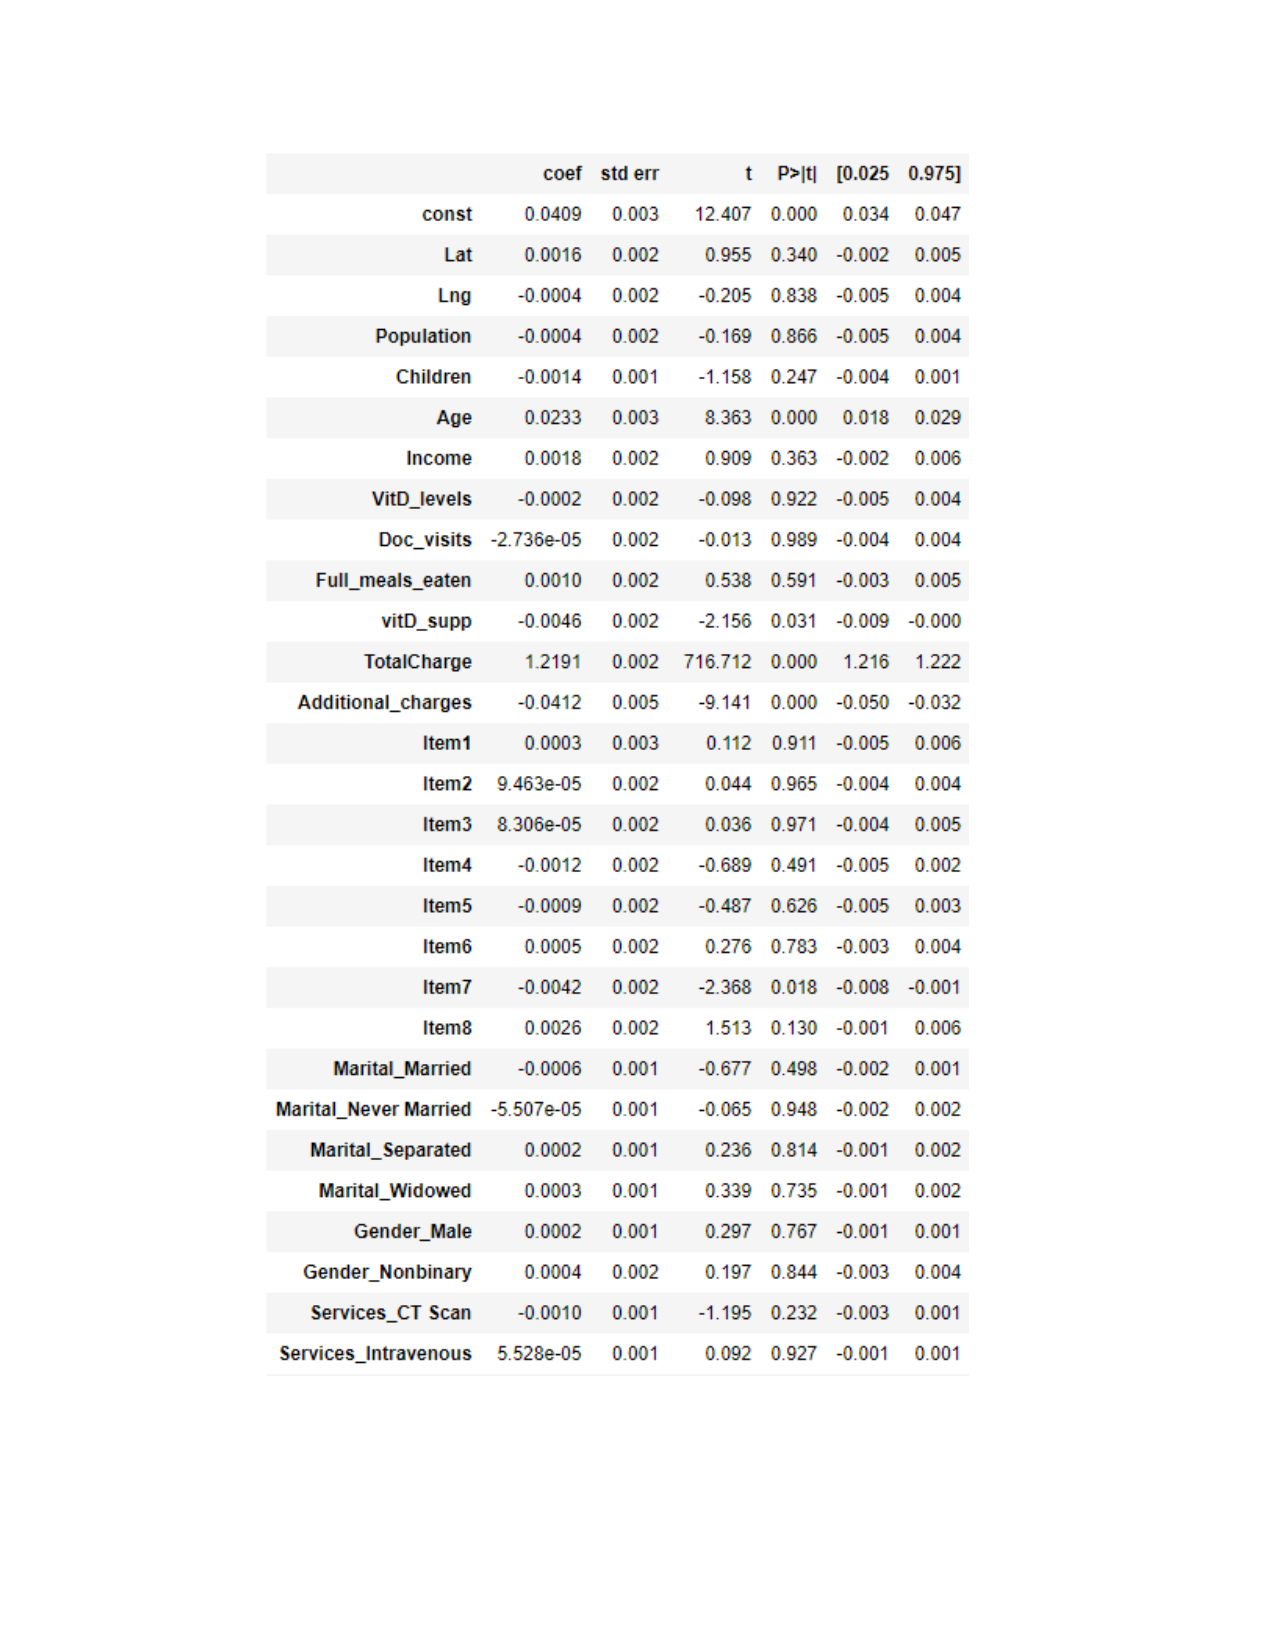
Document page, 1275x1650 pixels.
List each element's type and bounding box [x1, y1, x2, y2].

picture [262, 150, 969, 1376]
